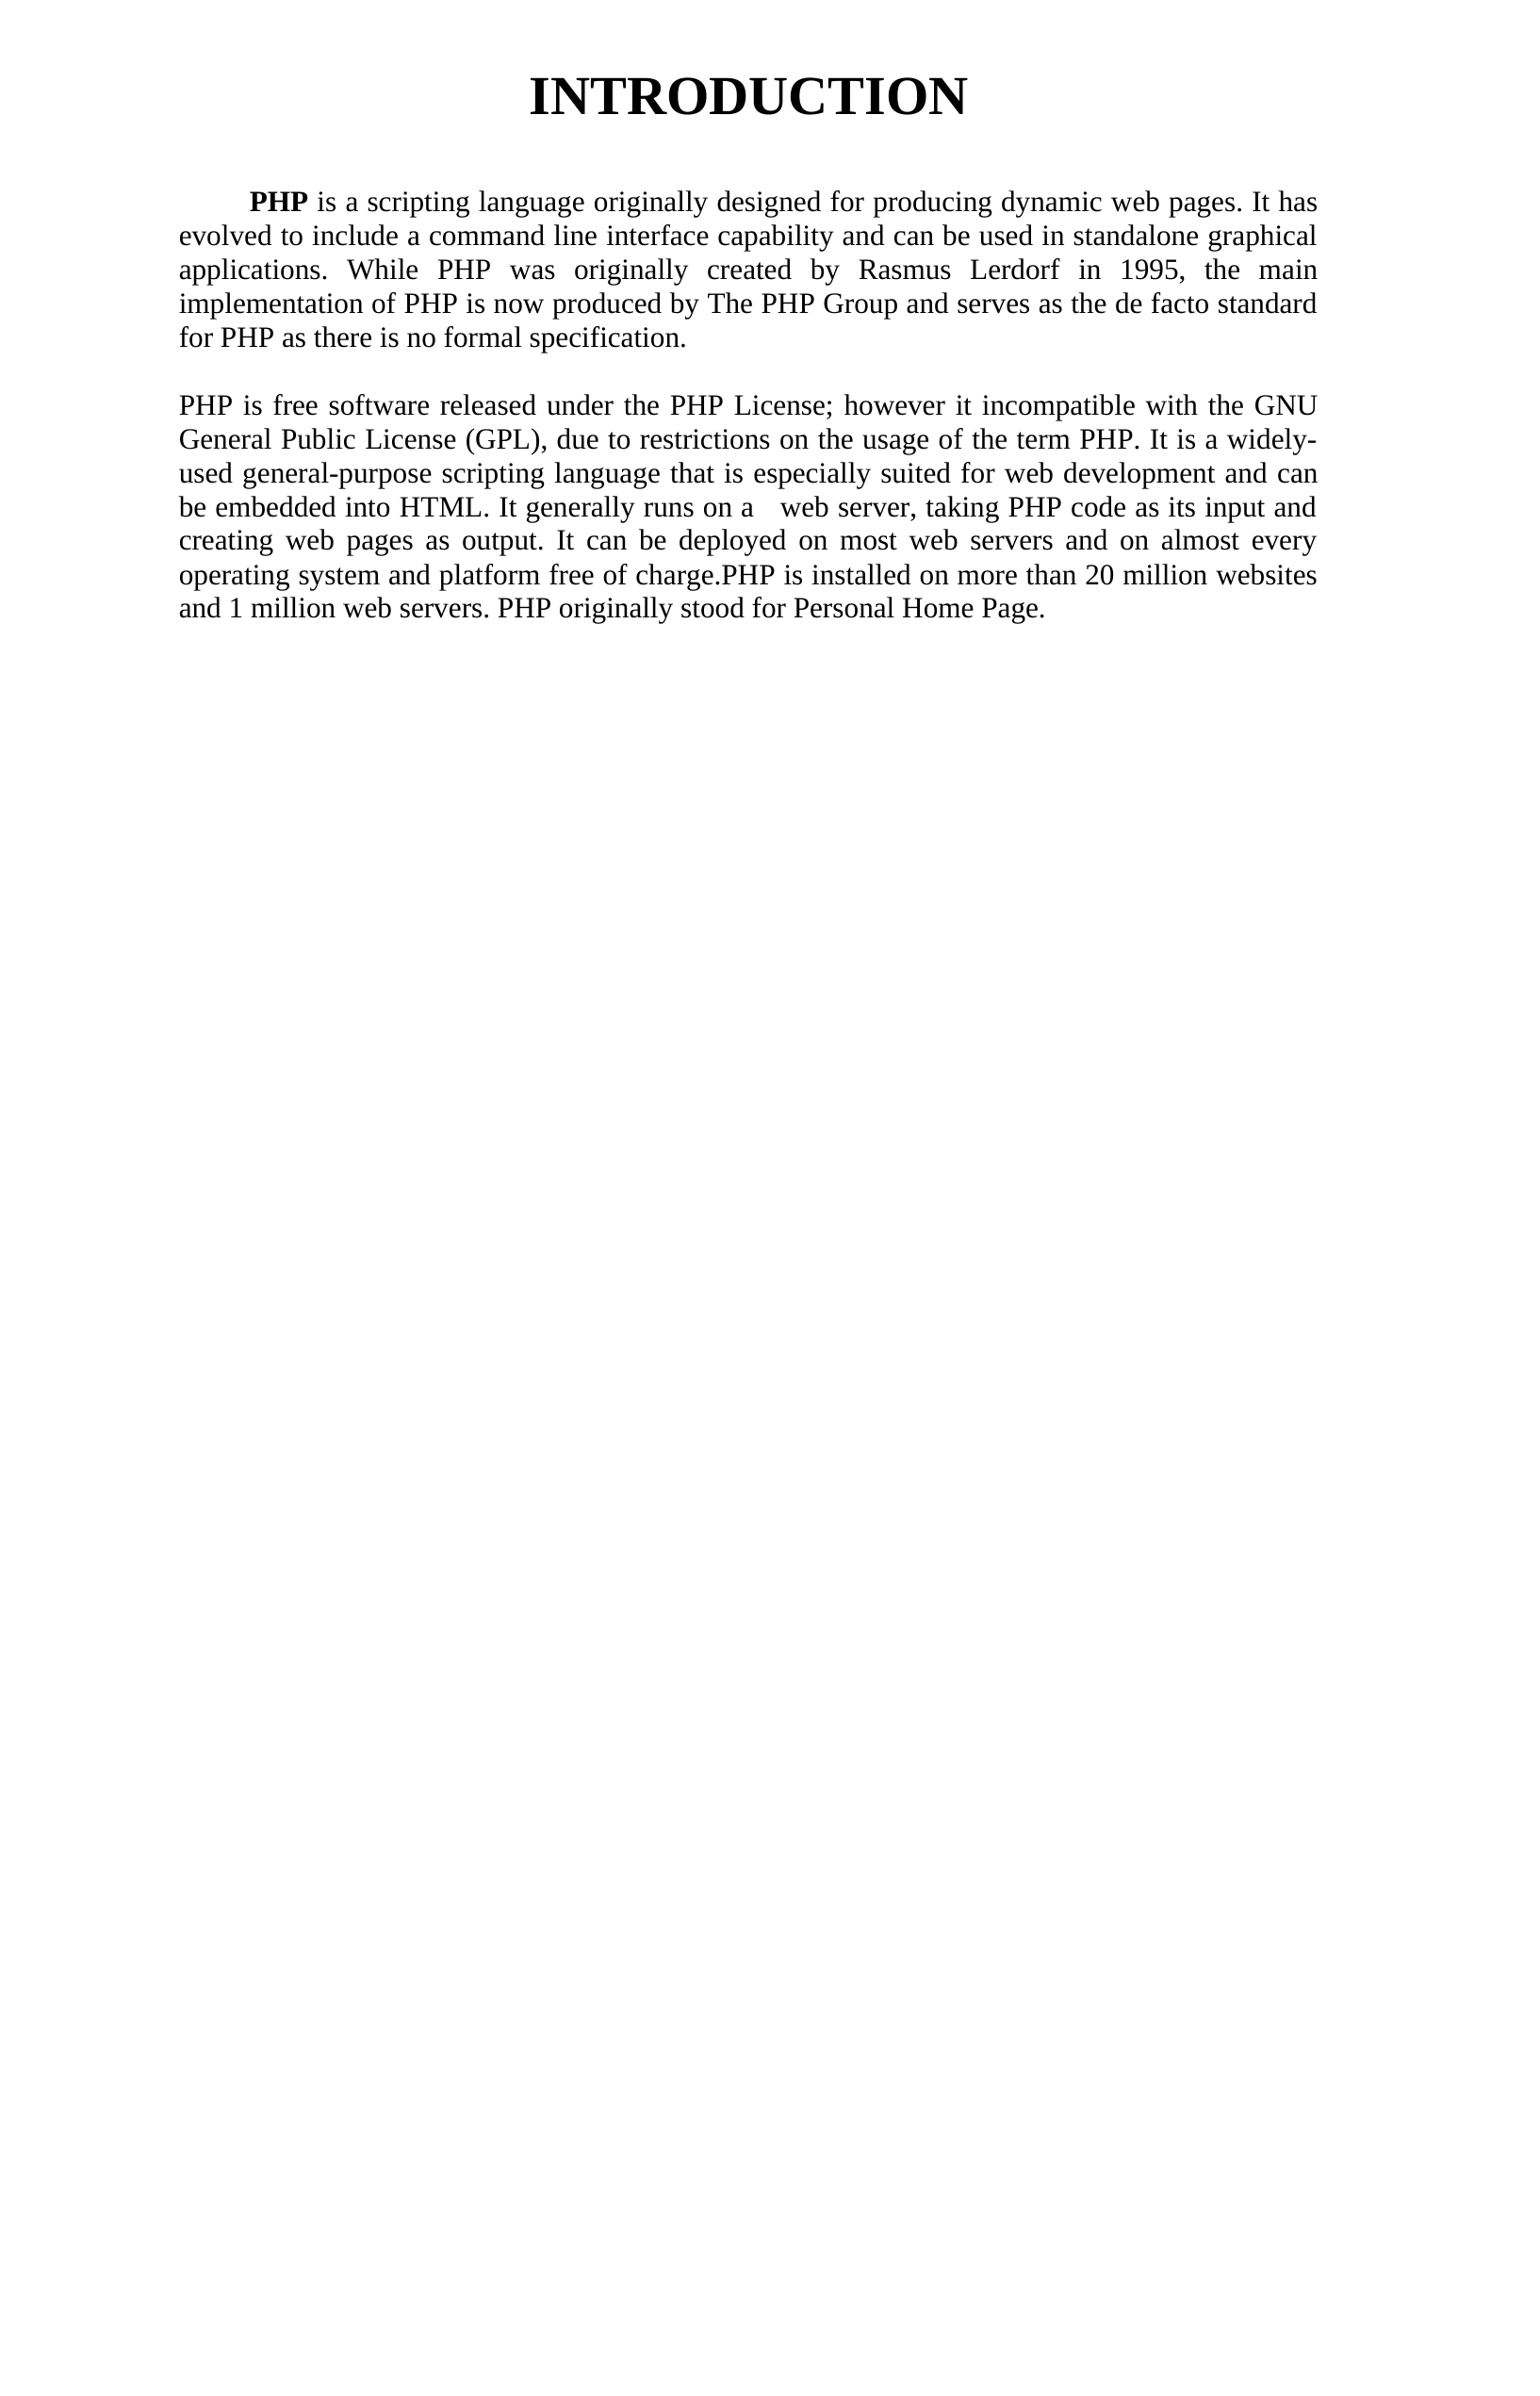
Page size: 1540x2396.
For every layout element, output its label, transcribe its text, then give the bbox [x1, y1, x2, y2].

text PHP is a scripting language originally designed for producing dynamic web pages. It has evolved to include a command line interface capability and can be used in standalone graphical applications. While PHP was originally created by Rasmus Lerdorf in 1995, the main implementation of PHP is now produced by The PHP Group and serves as the de facto standard for PHP as there is no formal specification. [178, 184, 1319, 353]
text INTRODUCTION [249, 63, 1249, 126]
text PHP is free software released under the PHP License; however it incompatible with the GNU General Public License (GPL), due to restrictions on the usage of the term PHP. It is a widely-used general-purpose scripting language that is especially suited for web development and can be embedded into HTML. It generally runs on a web server, taking PHP code as its input and creating web pages as output. It can be deployed on most web servers and on almost every operating system and platform free of charge.PHP is installed on more than 20 million websites and 1 million web servers. PHP originally stood for Personal Home Page. [178, 387, 1319, 625]
